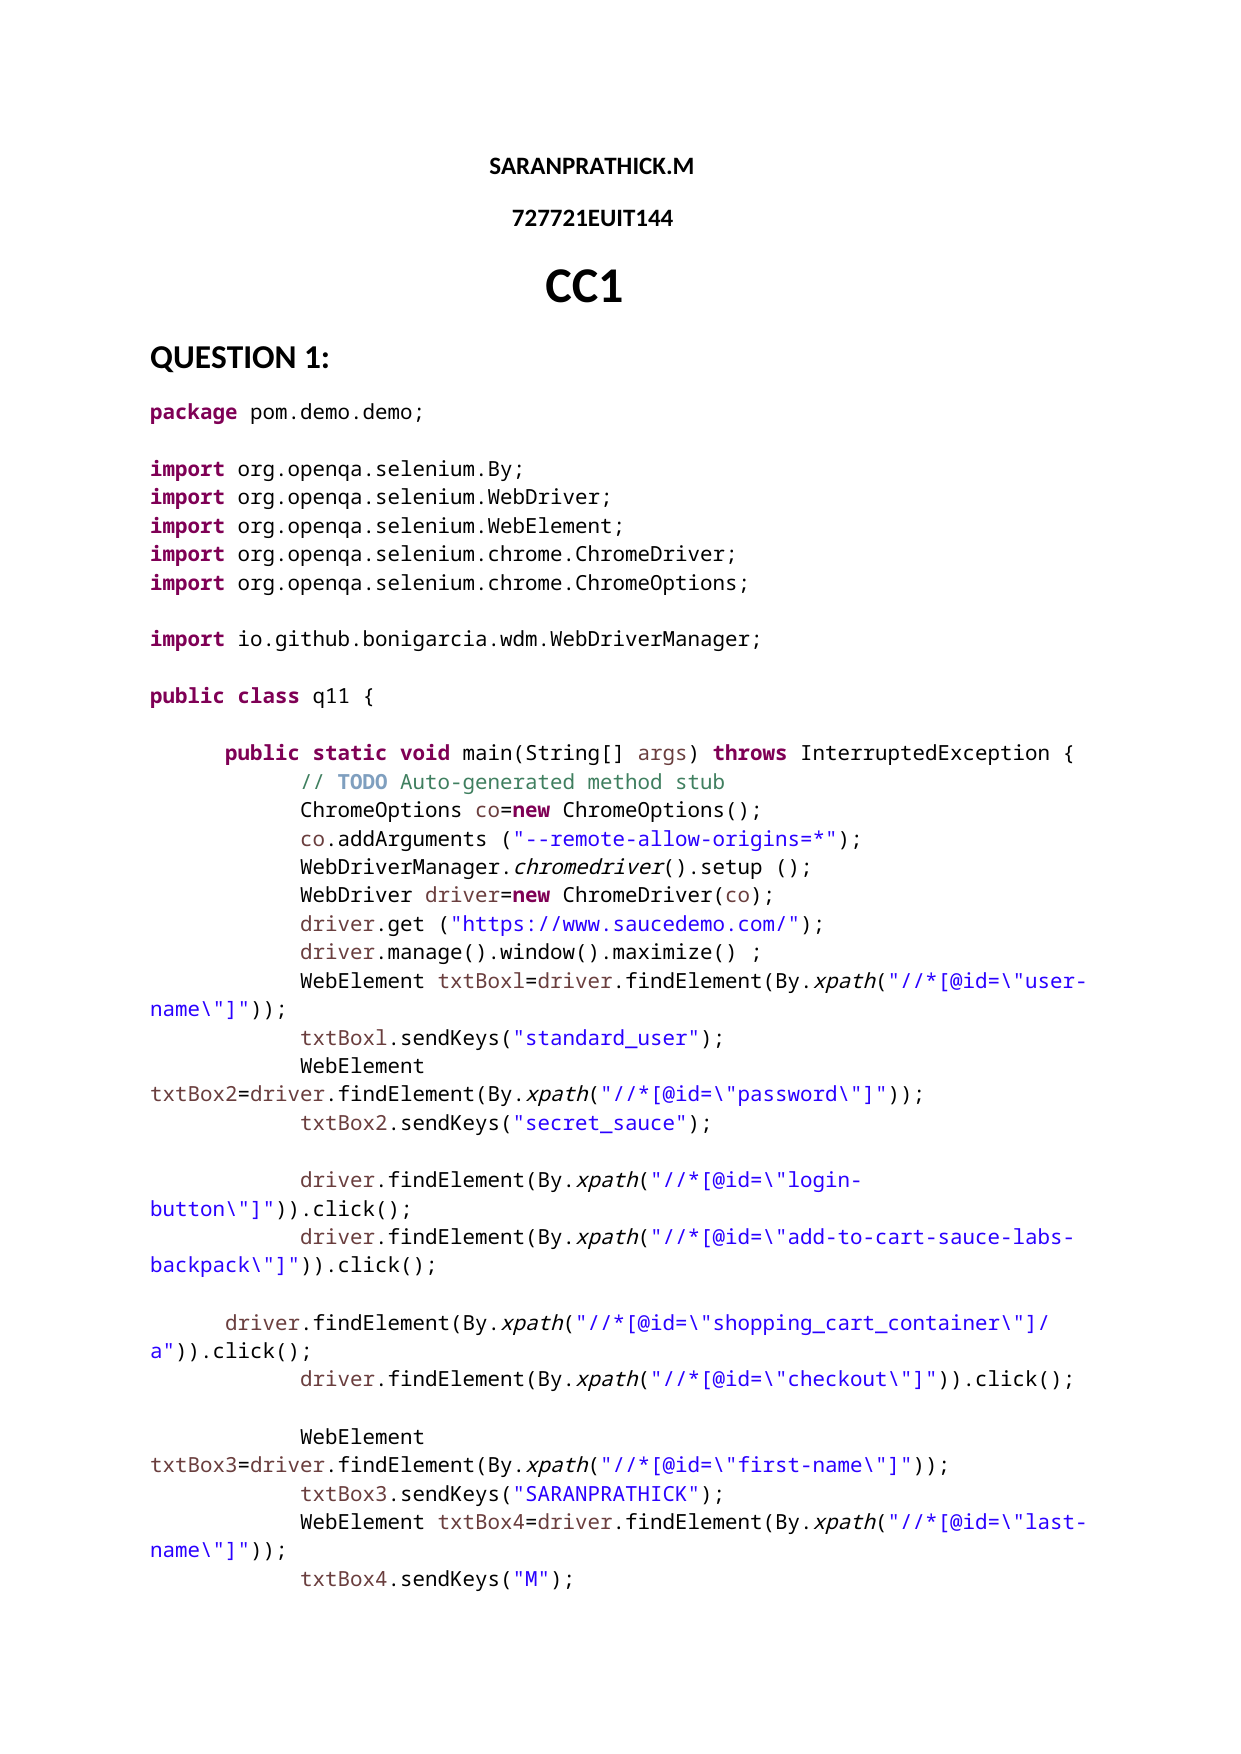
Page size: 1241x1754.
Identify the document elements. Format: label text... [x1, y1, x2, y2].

text WebDriver driver=new ChromeDriver(co); [150, 881, 1090, 909]
text ChromeOptions co=new ChromeOptions(); [150, 795, 1090, 824]
text WebDriverManager.chromedriver().setup (); [150, 852, 1090, 881]
text import org.openqa.selenium.WebElement; [150, 511, 1090, 539]
text driver.findElement(By.xpath("//*[@id=\"add-to-cart-sauce-labs-backpack\"]")).click(); [150, 1222, 1090, 1279]
text driver.findElement(By.xpath("//*[@id=\"login-button\"]")).click(); [150, 1165, 1090, 1222]
text CC1 [150, 254, 1090, 315]
text public static void main(String[] args) throws InterruptedException { [150, 738, 1090, 767]
text package pom.demo.demo; [150, 397, 1090, 426]
text WebElement txtBox2=driver.findElement(By.xpath("//*[@id=\"password\"]")); [150, 1051, 1090, 1108]
text driver.findElement(By.xpath("//*[@id=\"shopping_cart_container\"]/a")).click(); [150, 1279, 1090, 1364]
text public class q11 { [150, 681, 1090, 710]
text WebElement txtBoxl=driver.findElement(By.xpath("//*[@id=\"user-name\"]")); [150, 966, 1090, 1023]
text txtBox4.sendKeys("M"); [150, 1564, 1090, 1592]
text import org.openqa.selenium.WebDriver; [150, 482, 1090, 511]
text import org.openqa.selenium.By; [150, 454, 1090, 482]
text co.addArguments ("--remote-allow-origins=*"); [150, 824, 1090, 852]
text txtBox3.sendKeys("SARANPRATHICK"); [150, 1479, 1090, 1507]
text driver.findElement(By.xpath("//*[@id=\"checkout\"]")).click(); [150, 1364, 1090, 1393]
text txtBox2.sendKeys("secret_sauce"); [150, 1108, 1090, 1136]
text QUESTION 1: [150, 336, 1090, 377]
text 727721EUIT144 [150, 202, 1090, 232]
text SARANPRATHICK.M [150, 150, 1090, 181]
text WebElement txtBox4=driver.findElement(By.xpath("//*[@id=\"last-name\"]")); [150, 1507, 1090, 1564]
text import org.openqa.selenium.chrome.ChromeDriver; [150, 539, 1090, 568]
text driver.get ("https://www.saucedemo.com/"); [150, 909, 1090, 937]
text // TODO Auto-generated method stub [150, 767, 1090, 795]
text txtBoxl.sendKeys("standard_user"); [150, 1023, 1090, 1051]
text import org.openqa.selenium.chrome.ChromeOptions; [150, 568, 1090, 596]
text driver.manage().window().maximize() ; [150, 937, 1090, 966]
text import io.github.bonigarcia.wdm.WebDriverManager; [150, 624, 1090, 653]
text WebElement txtBox3=driver.findElement(By.xpath("//*[@id=\"first-name\"]")); [150, 1422, 1090, 1479]
